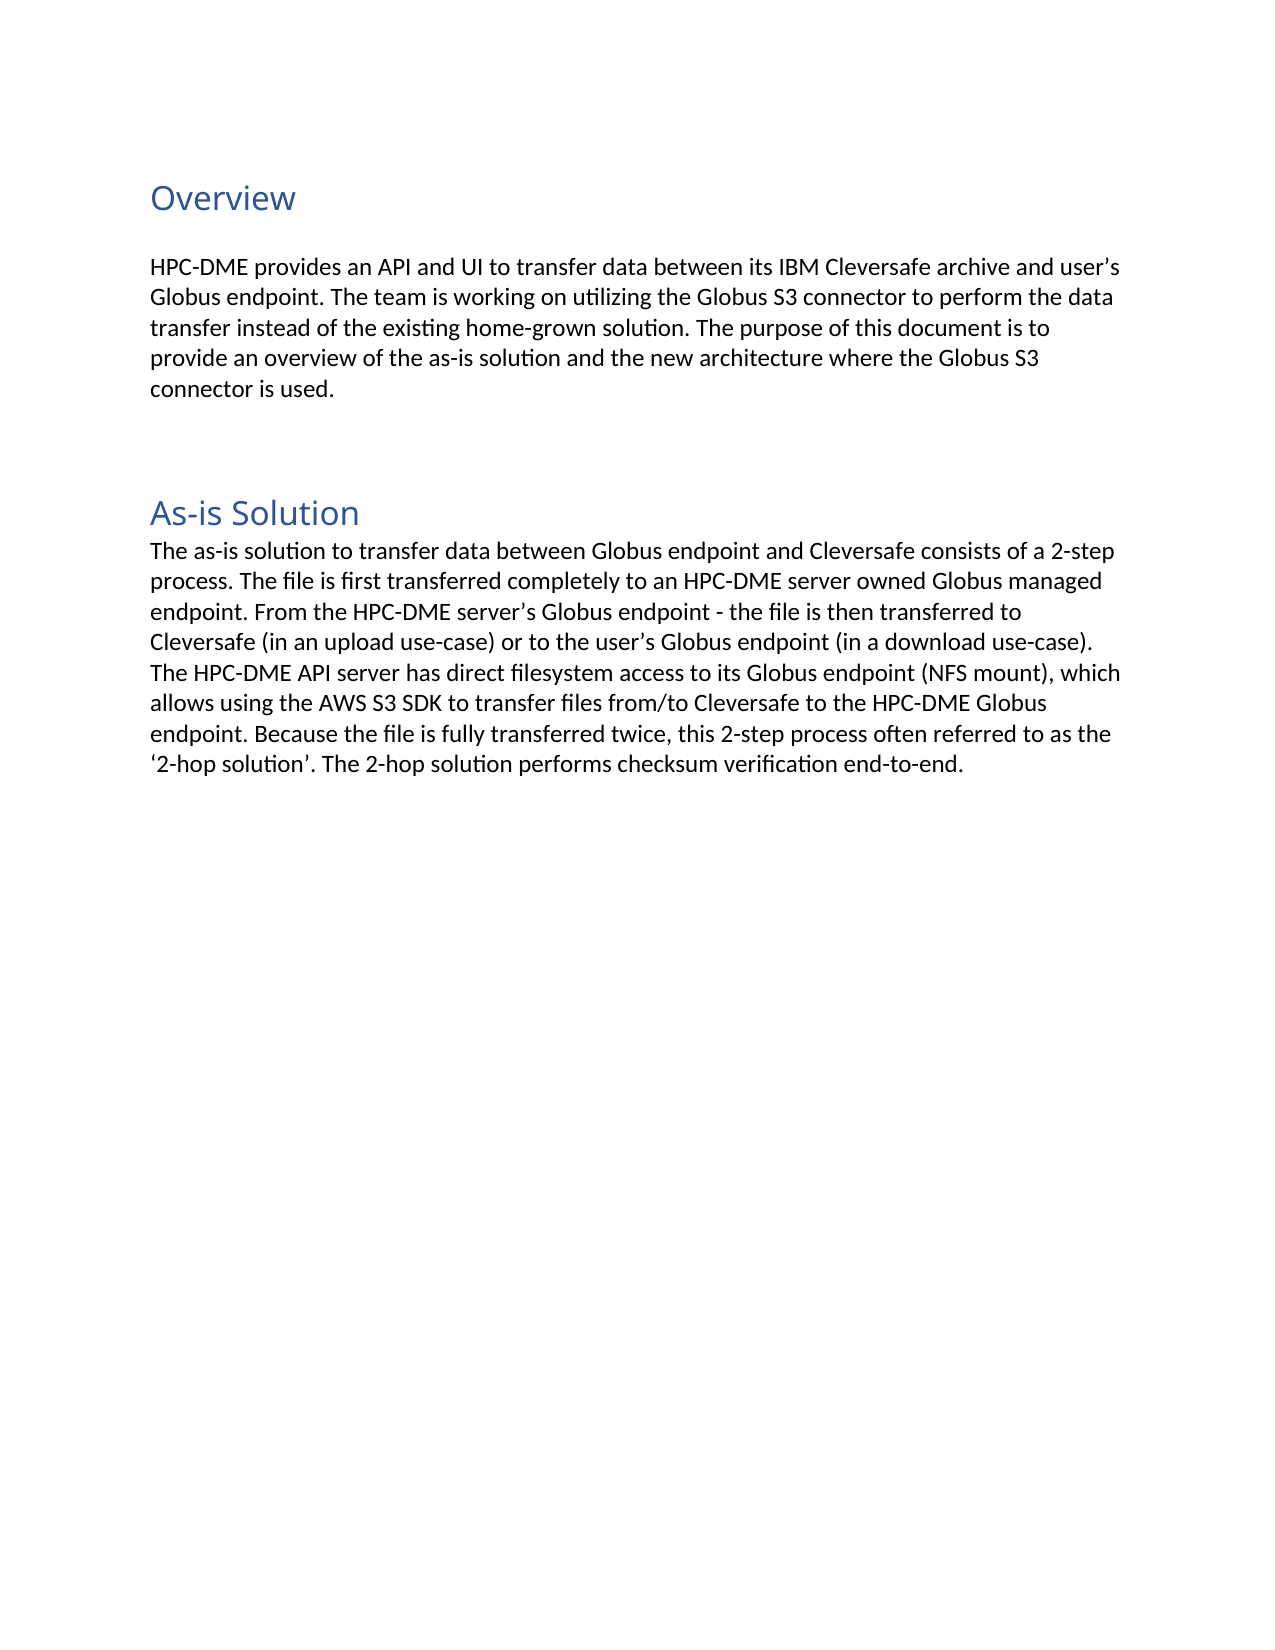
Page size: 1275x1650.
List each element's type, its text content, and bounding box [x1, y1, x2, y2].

subtitle As-is Solution [150, 489, 1125, 535]
text HPC-DME provides an API and UI to transfer data between its IBM Cleversafe archive and user’s Globus endpoint. The team is working on utilizing the Globus S3 connector to perform the data transfer instead of the existing home-grown solution. The purpose of this document is to provide an overview of the as-is solution and the new architecture where the Globus S3 connector is used. [150, 251, 1125, 403]
text The as-is solution to transfer data between Globus endpoint and Cleversafe consists of a 2-step process. The file is first transferred completely to an HPC-DME server owned Globus managed endpoint. From the HPC-DME server’s Globus endpoint - the file is then transferred to Cleversafe (in an upload use-case) or to the user’s Globus endpoint (in a download use-case). [150, 535, 1125, 657]
text The HPC-DME API server has direct filesystem access to its Globus endpoint (NFS mount), which allows using the AWS S3 SDK to transfer files from/to Cleversafe to the HPC-DME Globus endpoint. Because the file is fully transferred twice, this 2-step process often referred to as the ‘2-hop solution’. The 2-hop solution performs checksum verification end-to-end. [150, 657, 1125, 779]
subtitle Overview [150, 175, 1125, 220]
